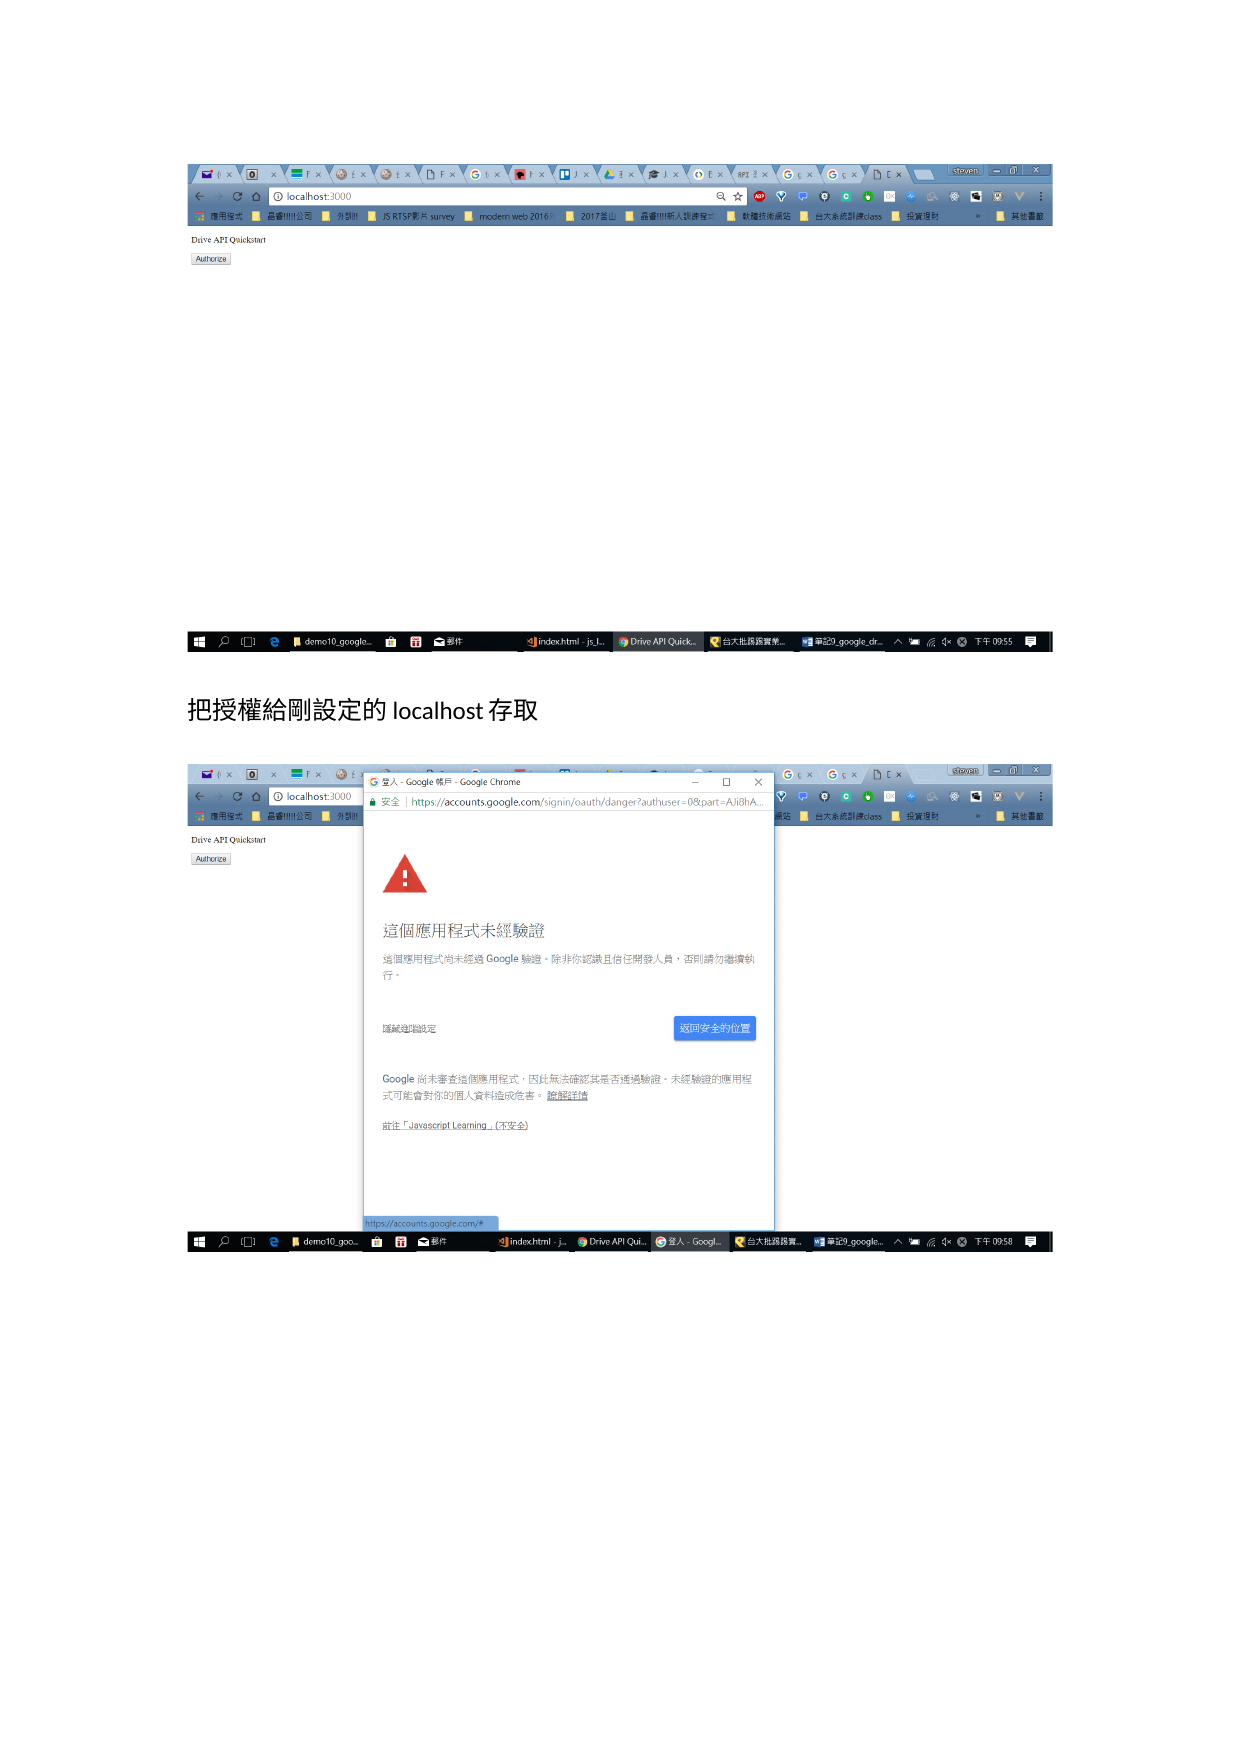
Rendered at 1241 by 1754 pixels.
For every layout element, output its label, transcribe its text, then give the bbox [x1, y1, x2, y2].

picture [187, 764, 1053, 1252]
picture [187, 164, 1053, 652]
text 把授權給剛設定的localhost存取 [187, 689, 1053, 727]
